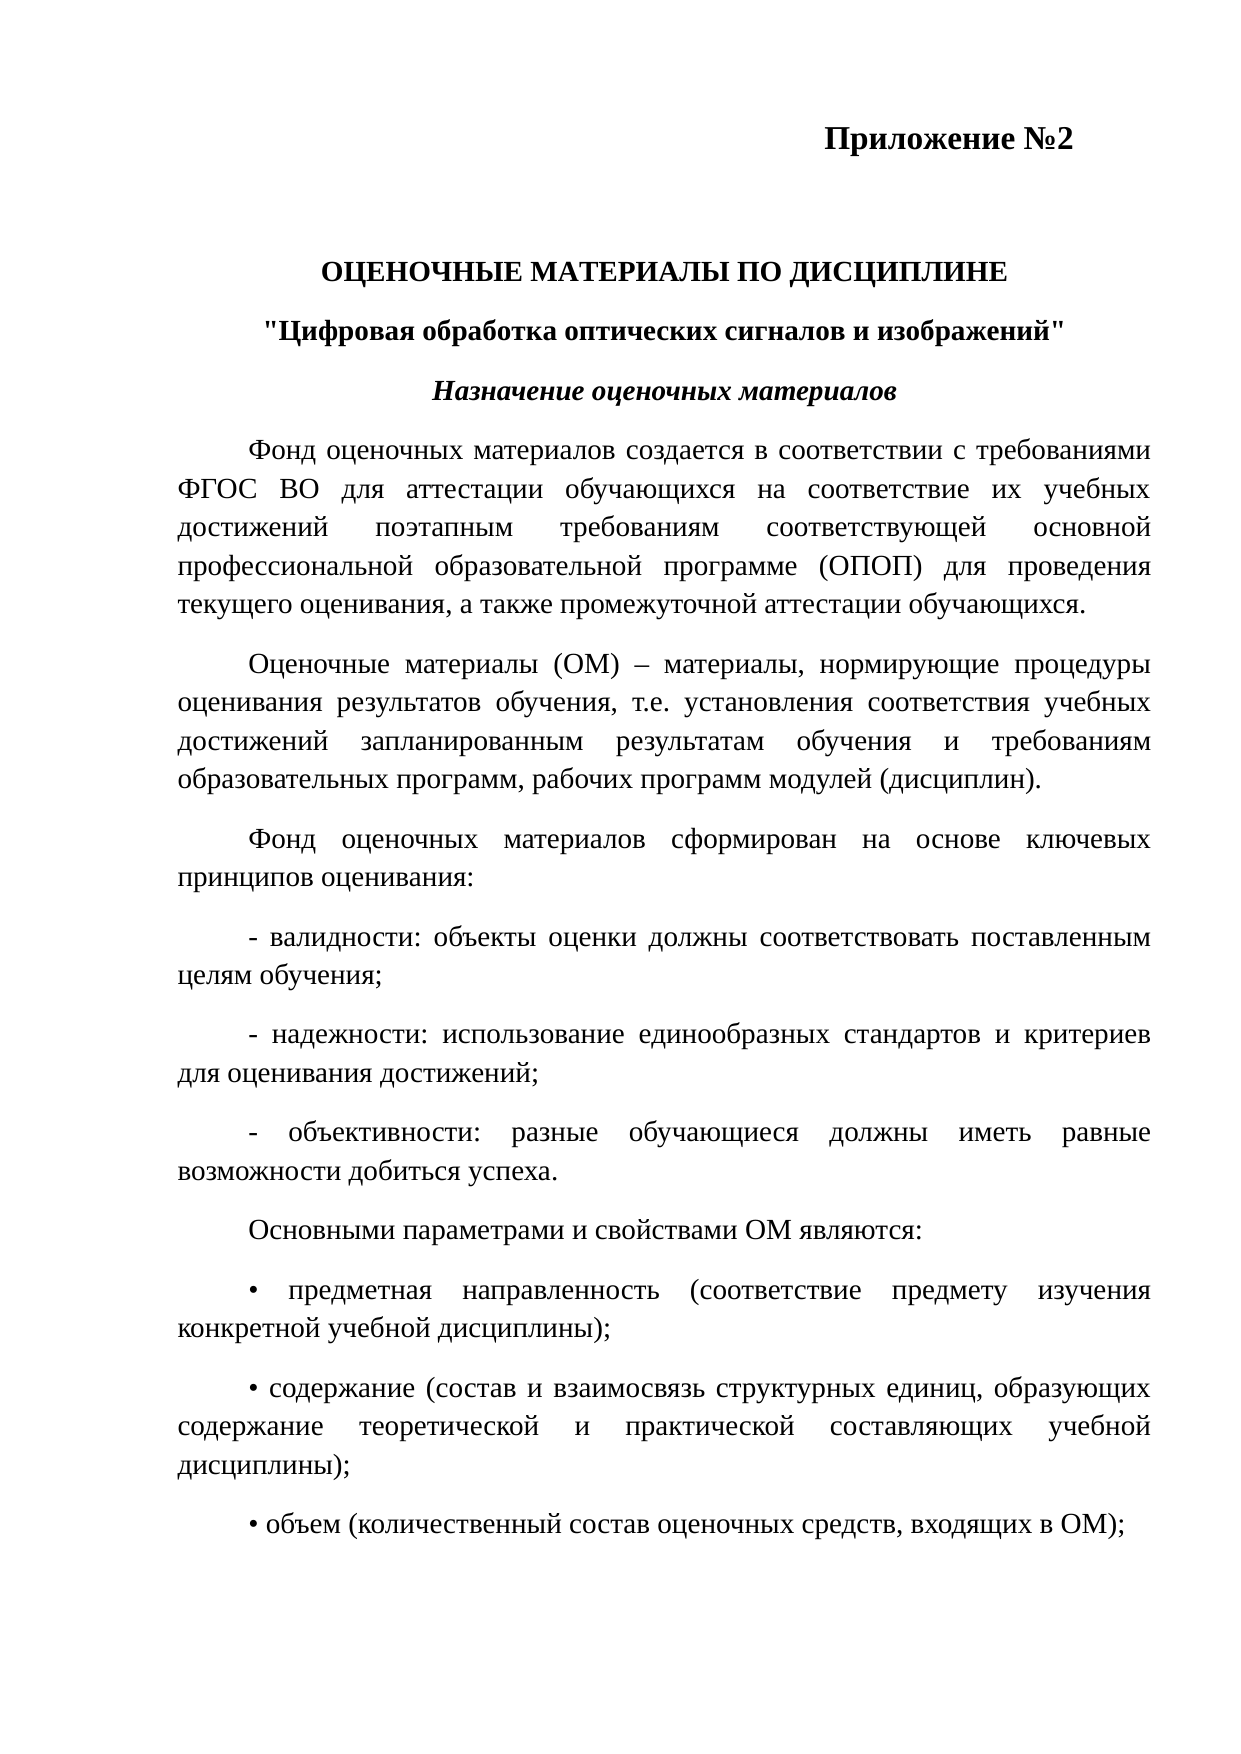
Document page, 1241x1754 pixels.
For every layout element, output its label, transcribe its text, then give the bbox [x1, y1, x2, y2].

text Основными параметрами и свойствами ОМ являются: [177, 1212, 1152, 1246]
text Фонд оценочных материалов сформирован на основе ключевых принципов оценивания: [177, 821, 1152, 893]
text - объективности: разные обучающиеся должны иметь равные возможности добиться успеха. [177, 1114, 1152, 1187]
text - надежности: использование единообразных стандартов и критериев для оценивания достижений; [177, 1017, 1152, 1089]
text Приложение №2 [177, 118, 1152, 156]
text Назначение оценочных материалов [177, 373, 1152, 406]
text • содержание (состав и взаимосвязь структурных единиц, образующих содержание теоретической и практической составляющих учебной дисциплины); [177, 1370, 1152, 1480]
text ОЦЕНОЧНЫЕ МАТЕРИАЛЫ ПО ДИСЦИПЛИНЕ [177, 254, 1152, 288]
text - валидности: объекты оценки должны соответствовать поставленным целям обучения; [177, 919, 1152, 991]
text • объем (количественный состав оценочных средств, входящих в ОМ); [177, 1506, 1152, 1540]
text Фонд оценочных материалов создается в соответствии с требованиями ФГОС ВО для аттестации обучающихся на соответствие их учебных достижений поэтапным требованиям соответствующей основной профессиональной образовательной программе (ОПОП) для проведения текущего оценивания, а также промежуточной аттестации обучающихся. [177, 432, 1152, 620]
text • предметная направленность (соответствие предмету изучения конкретной учебной дисциплины); [177, 1272, 1152, 1344]
text Оценочные материалы (ОМ) – материалы, нормирующие процедуры оценивания результатов обучения, т.е. установления соответствия учебных достижений запланированным результатам обучения и требованиям образовательных программ, рабочих программ модулей (дисциплин). [177, 646, 1152, 795]
text "Цифровая обработка оптических сигналов и изображений" [177, 313, 1152, 347]
